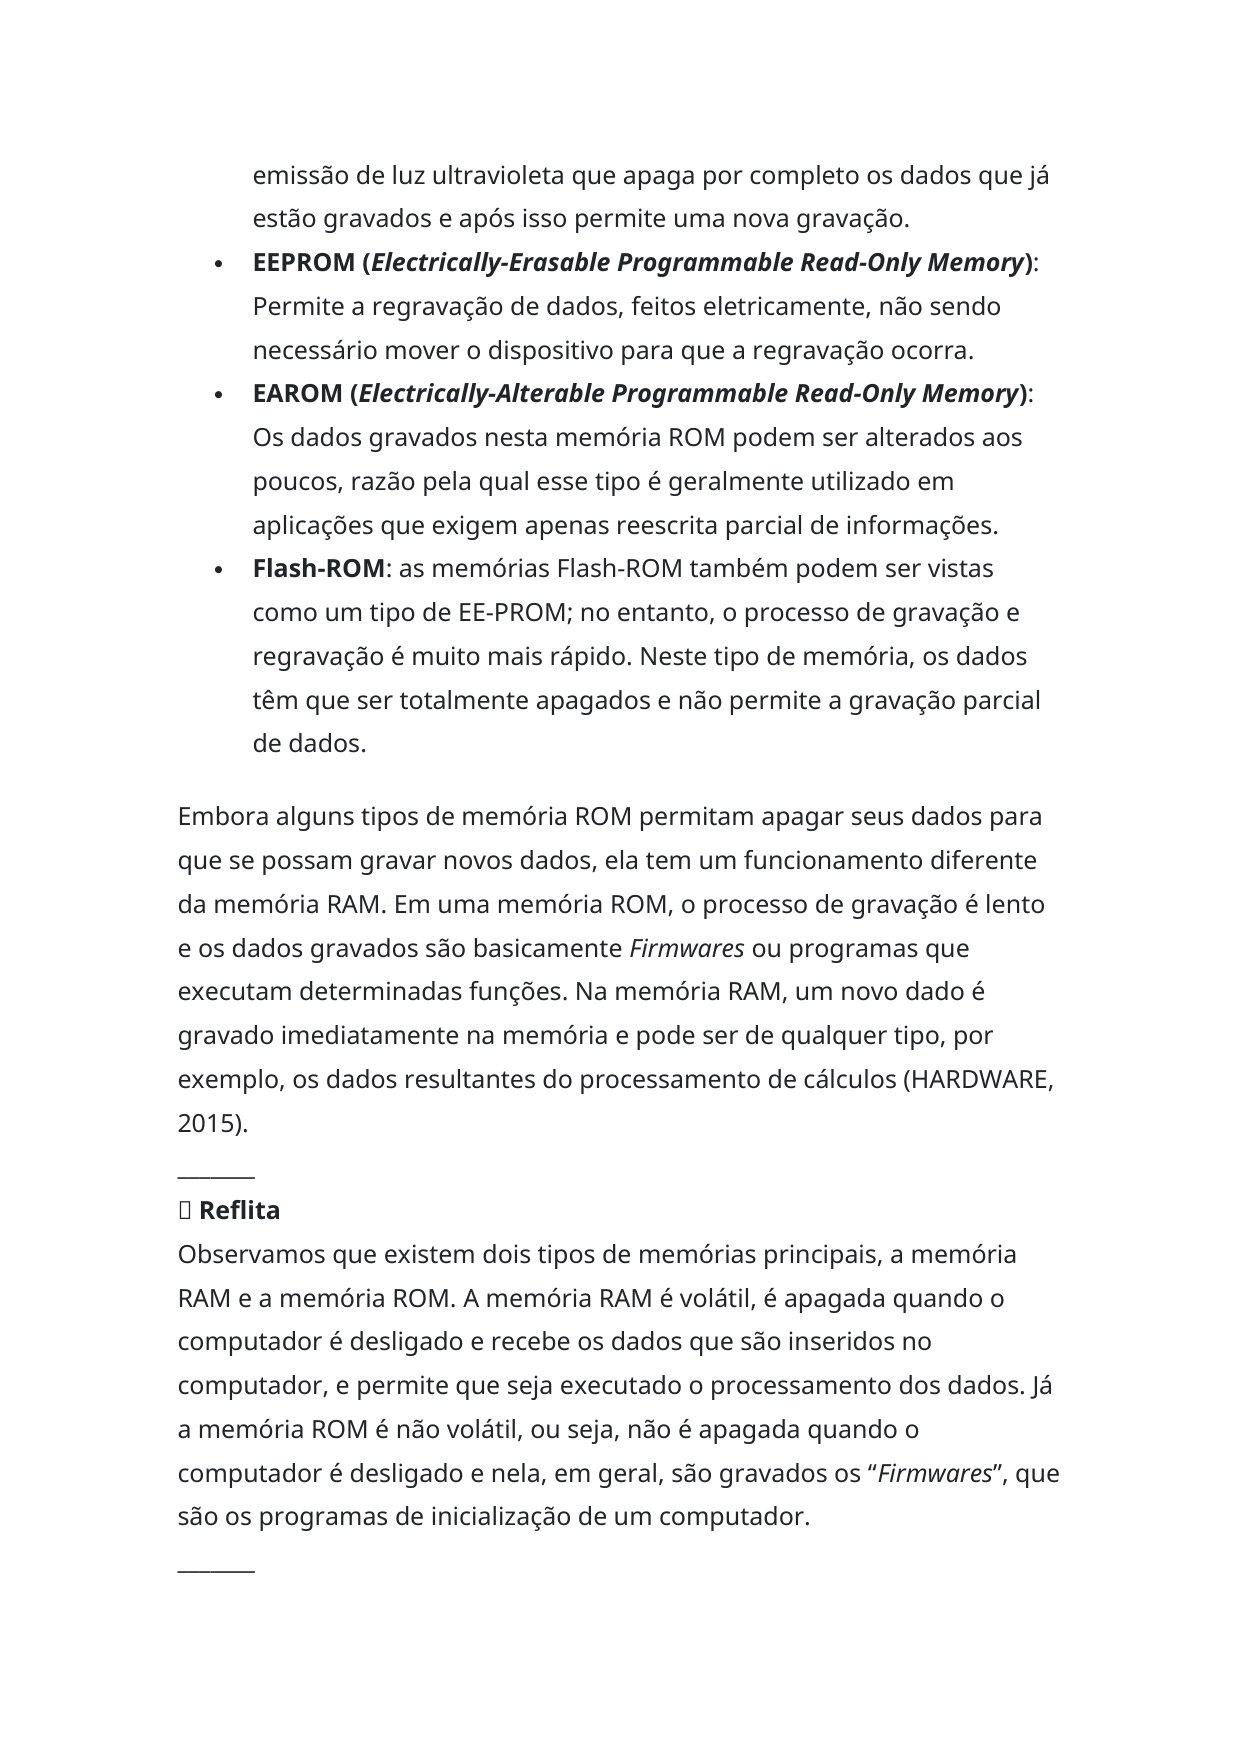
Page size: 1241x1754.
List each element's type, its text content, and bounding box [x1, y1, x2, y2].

text Embora alguns tipos de memória ROM permitam apagar seus dados para que se possam gravar novos dados, ela tem um funcionamento diferente da memória RAM. Em uma memória ROM, o processo de gravação é lento e os dados gravados são basicamente Firmwares ou programas que executam determinadas funções. Na memória RAM, um novo dado é gravado imediatamente na memória e pode ser de qualquer tipo, por exemplo, os dados resultantes do processamento de cálculos (HARDWARE, 2015). [177, 789, 1063, 1139]
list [215, 148, 1063, 235]
text _______ [177, 1533, 1063, 1577]
list Flash-ROM: as memórias Flash-ROM também podem ser vistas como um tipo de EE-PROM; no entanto, o processo de gravação e regravação é muito mais rápido. Neste tipo de memória, os dados têm que ser totalmente apagados e não permite a gravação parcial de dados. [215, 541, 1063, 760]
text 🔁 Reflita [177, 1183, 1063, 1227]
text Observamos que existem dois tipos de memórias principais, a memória RAM e a memória ROM. A memória RAM é volátil, é apagada quando o computador é desligado e recebe os dados que são inseridos no computador, e permite que seja executado o processamento dos dados. Já a memória ROM é não volátil, ou seja, não é apagada quando o computador é desligado e nela, em geral, são gravados os “Firmwares”, que são os programas de inicialização de um computador. [177, 1227, 1063, 1533]
list EEPROM (Electrically-Erasable Programmable Read-Only Memory): Permite a regravação de dados, feitos eletricamente, não sendo necessário mover o dispositivo para que a regravação ocorra. [215, 235, 1063, 366]
text _______ [177, 1139, 1063, 1183]
list EAROM (Electrically-Alterable Programmable Read-Only Memory): Os dados gravados nesta memória ROM podem ser alterados aos poucos, razão pela qual esse tipo é geralmente utilizado em aplicações que exigem apenas reescrita parcial de informações. [215, 366, 1063, 541]
